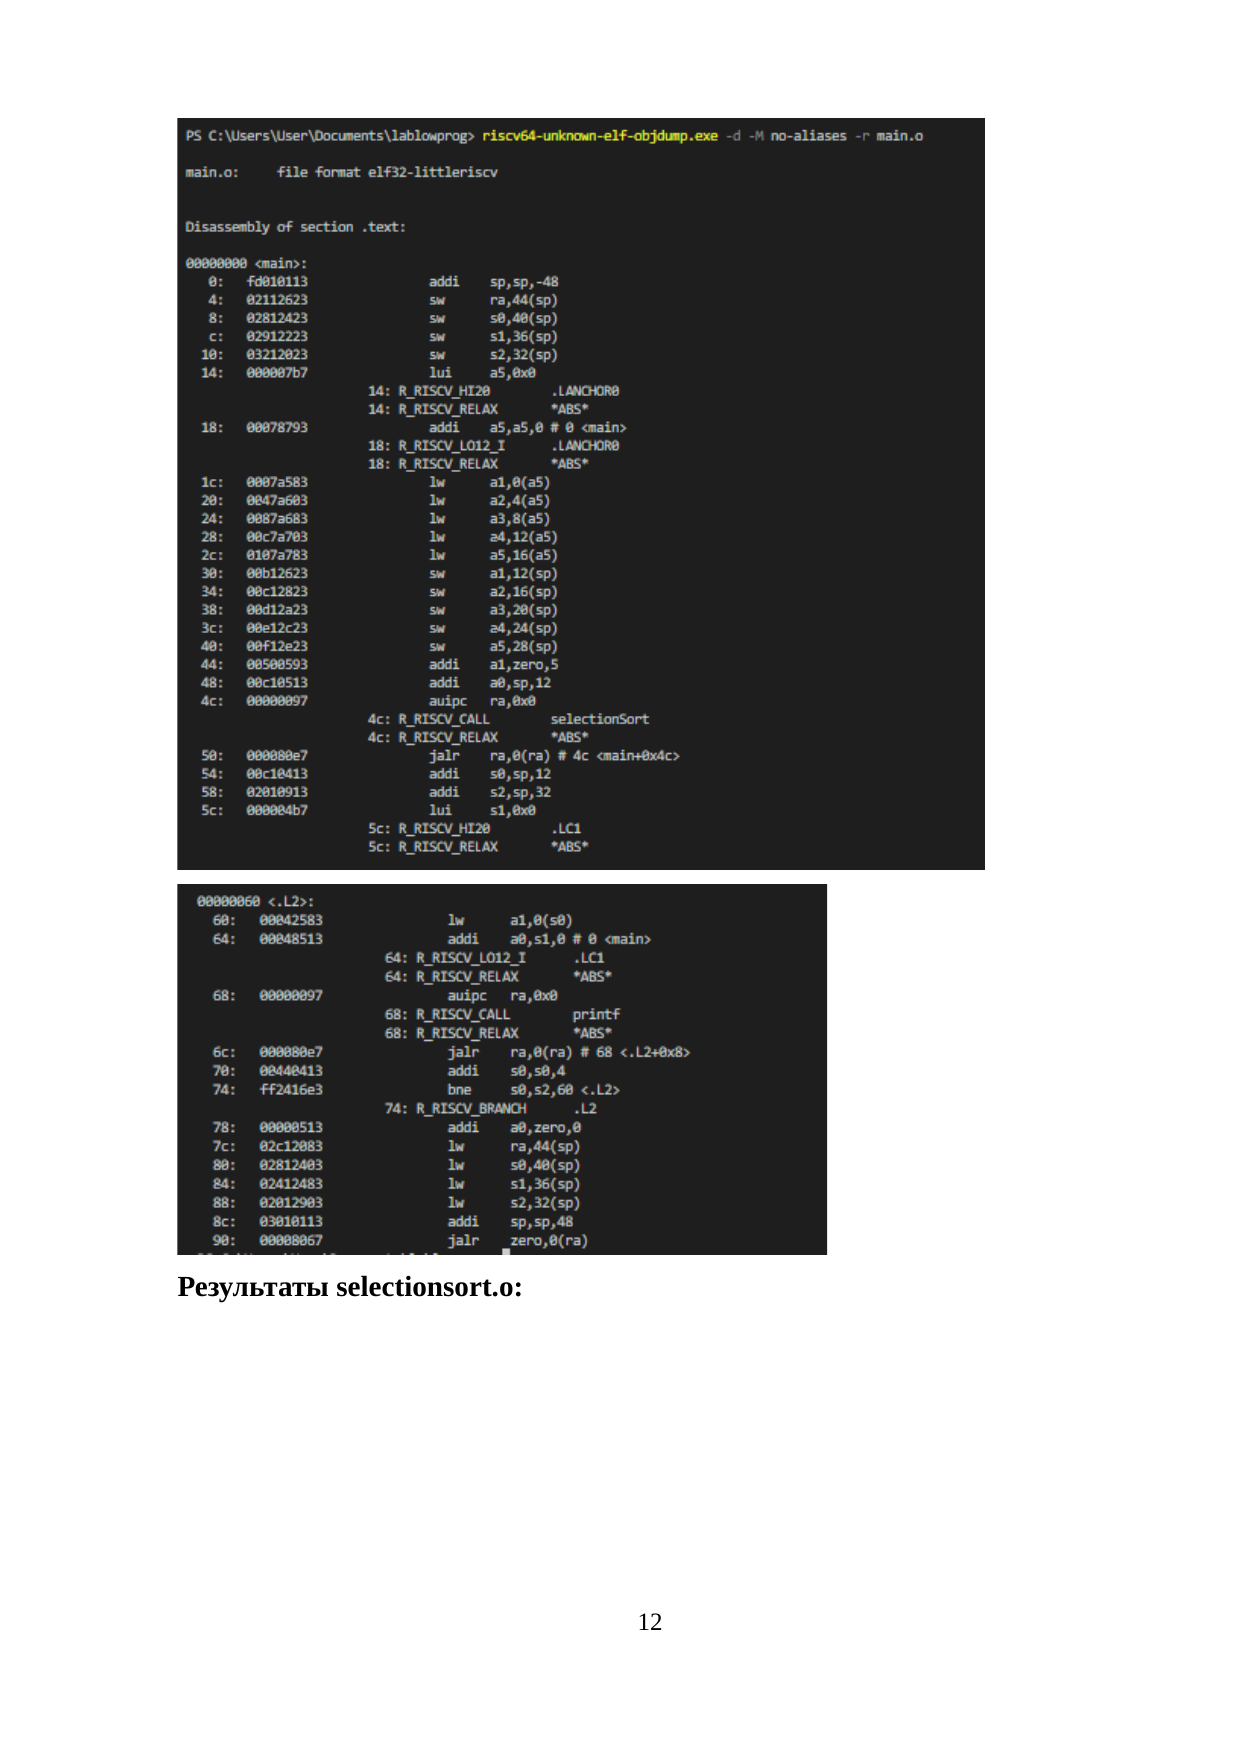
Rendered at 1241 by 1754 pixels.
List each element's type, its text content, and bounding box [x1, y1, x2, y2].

picture [177, 884, 828, 1255]
picture [177, 118, 985, 870]
list Результаты selectionsort.o: [118, 1269, 1181, 1302]
